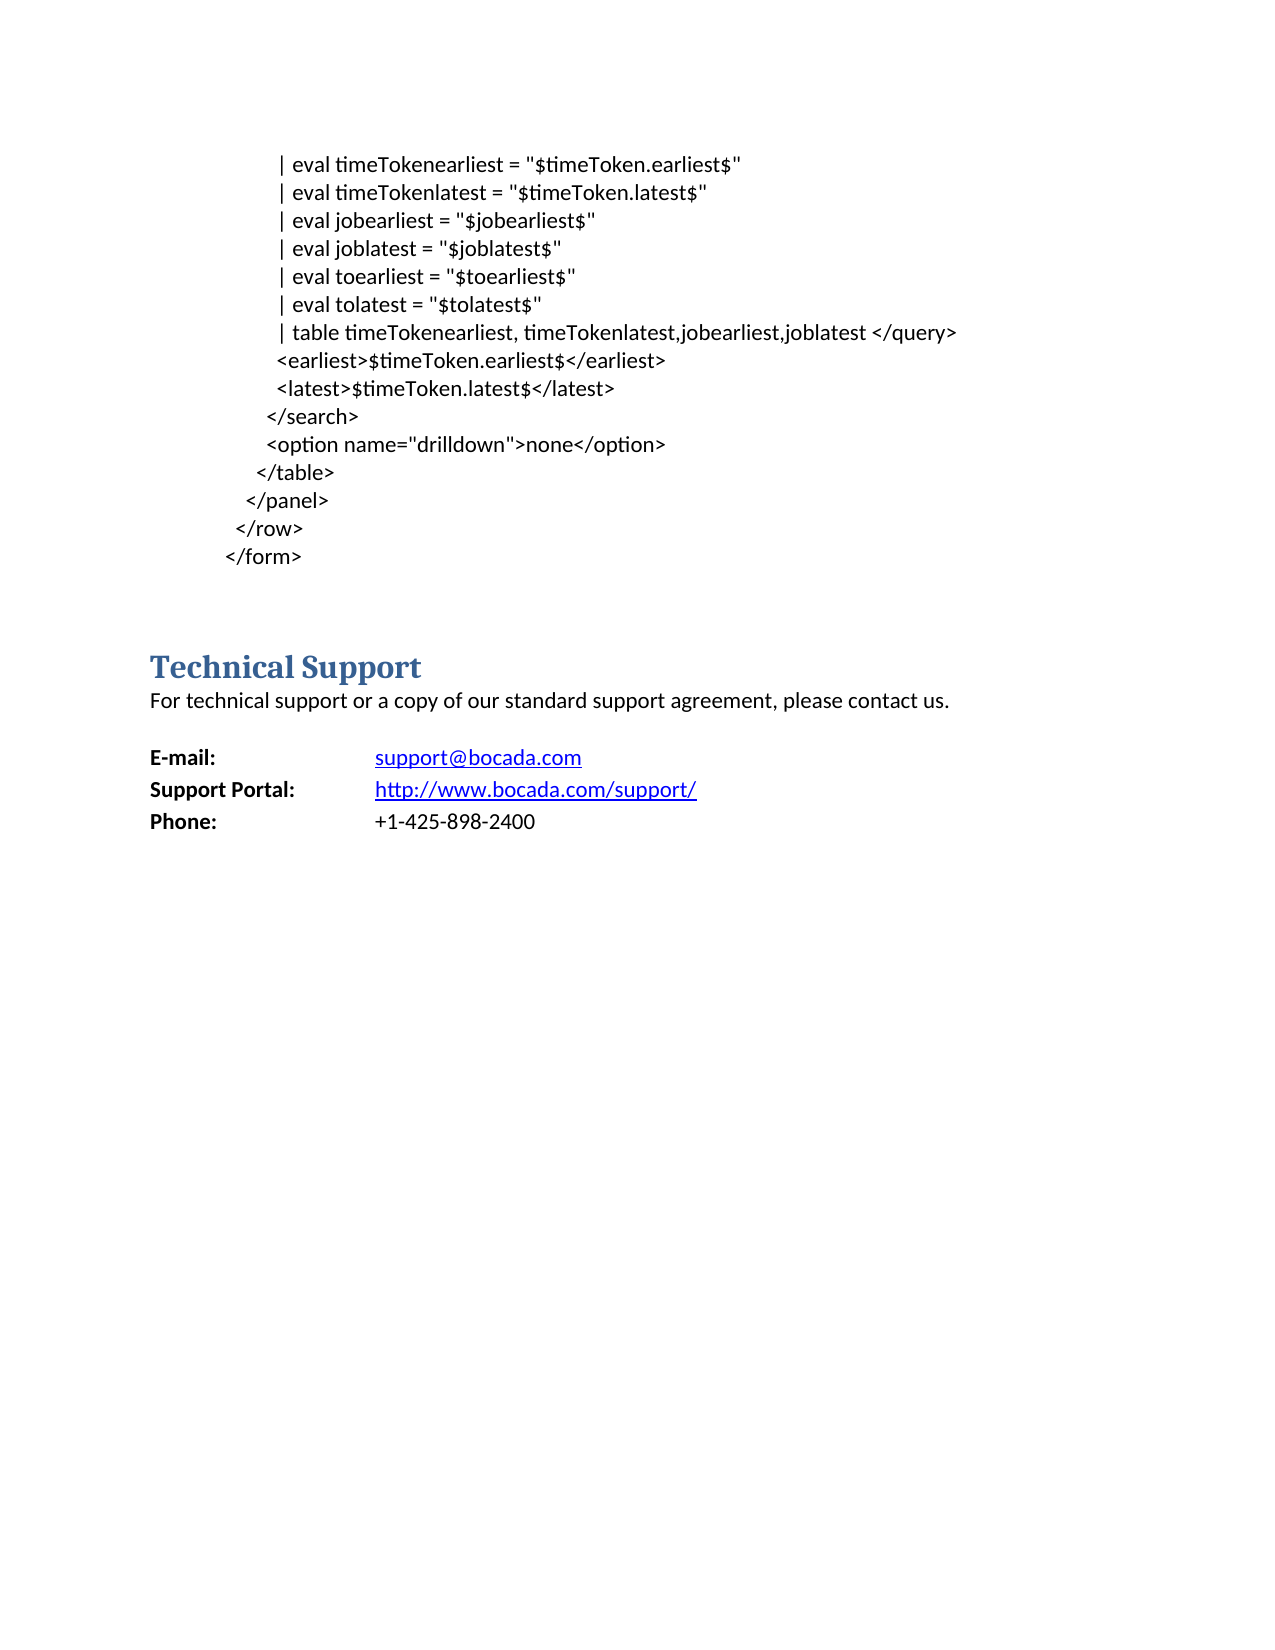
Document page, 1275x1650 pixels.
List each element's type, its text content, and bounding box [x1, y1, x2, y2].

text </table> [225, 458, 1125, 486]
text | table timeTokenearliest, timeTokenlatest,jobearliest,joblatest </query> [225, 318, 1125, 346]
text For technical support or a copy of our standard support agreement, please contact us. [150, 687, 1125, 715]
text </row> [225, 514, 1125, 542]
text <earliest>$timeToken.earliest$</earliest> [225, 346, 1125, 374]
text </form> [225, 542, 1125, 570]
subtitle Technical Support [150, 648, 1125, 687]
text | eval tolatest = "$tolatest$" [225, 290, 1125, 318]
text | eval timeTokenearliest = "$timeToken.earliest$" [225, 150, 1125, 178]
text <option name="drilldown">none</option> [225, 430, 1125, 458]
text | eval jobearliest = "$jobearliest$" [225, 206, 1125, 234]
text Phone: +1-425-898-2400 [150, 807, 1125, 835]
text </search> [225, 402, 1125, 430]
text | eval joblatest = "$joblatest$" [225, 234, 1125, 262]
text | eval toearliest = "$toearliest$" [225, 262, 1125, 290]
text Support Portal: http://www.bocada.com/support/ [150, 775, 1125, 803]
text E-mail: support@bocada.com [150, 743, 1125, 771]
text </panel> [225, 486, 1125, 514]
text | eval timeTokenlatest = "$timeToken.latest$" [225, 178, 1125, 206]
text <latest>$timeToken.latest$</latest> [225, 374, 1125, 402]
